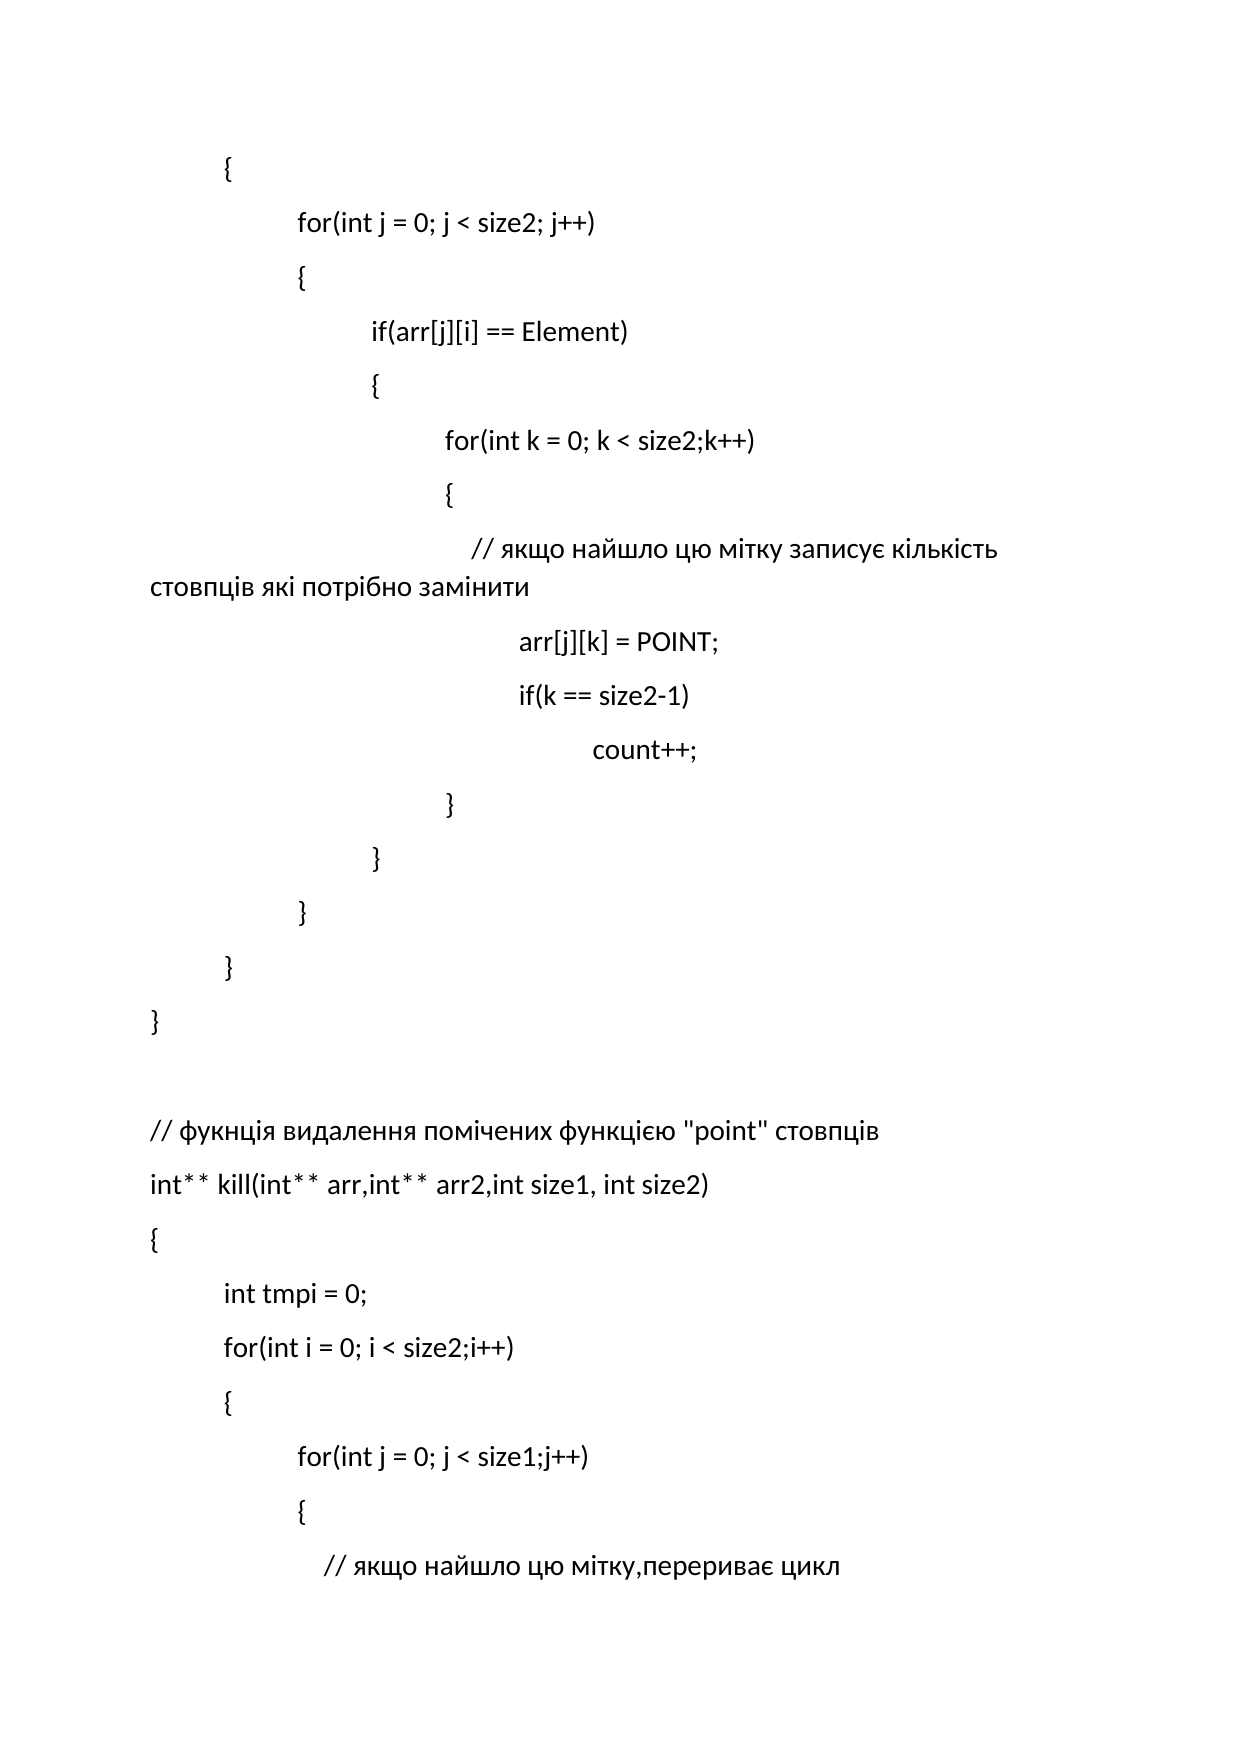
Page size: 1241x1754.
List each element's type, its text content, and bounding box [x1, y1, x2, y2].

text count++; [150, 731, 1090, 767]
text for(int i = 0; i < size2;i++) [150, 1329, 1090, 1365]
text // якщо найшло цю мітку,перериває цикл [150, 1547, 1090, 1583]
text } [150, 840, 1090, 876]
text } [150, 1003, 1090, 1039]
text arr[j][k] = POINT; [150, 623, 1090, 658]
text { [150, 150, 1090, 186]
text // якщо найшло цю мітку записує кількість стовпців які потрібно замінити [150, 531, 1090, 604]
text { [150, 1221, 1090, 1256]
text { [150, 476, 1090, 512]
text int tmpi = 0; [150, 1275, 1090, 1311]
text for(int k = 0; k < size2;k++) [150, 422, 1090, 457]
text if(arr[j][i] == Element) [150, 313, 1090, 349]
text } [150, 949, 1090, 984]
text } [150, 894, 1090, 930]
text for(int j = 0; j < size1;j++) [150, 1438, 1090, 1474]
text { [150, 1384, 1090, 1419]
text { [150, 259, 1090, 294]
text if(k == size2-1) [150, 677, 1090, 713]
text { [150, 367, 1090, 403]
text { [150, 1493, 1090, 1528]
text } [150, 786, 1090, 821]
text // фукнція видалення помічених функцією "point" стовпців [150, 1112, 1090, 1148]
text for(int j = 0; j < size2; j++) [150, 204, 1090, 240]
text int** kill(int** arr,int** arr2,int size1, int size2) [150, 1166, 1090, 1202]
